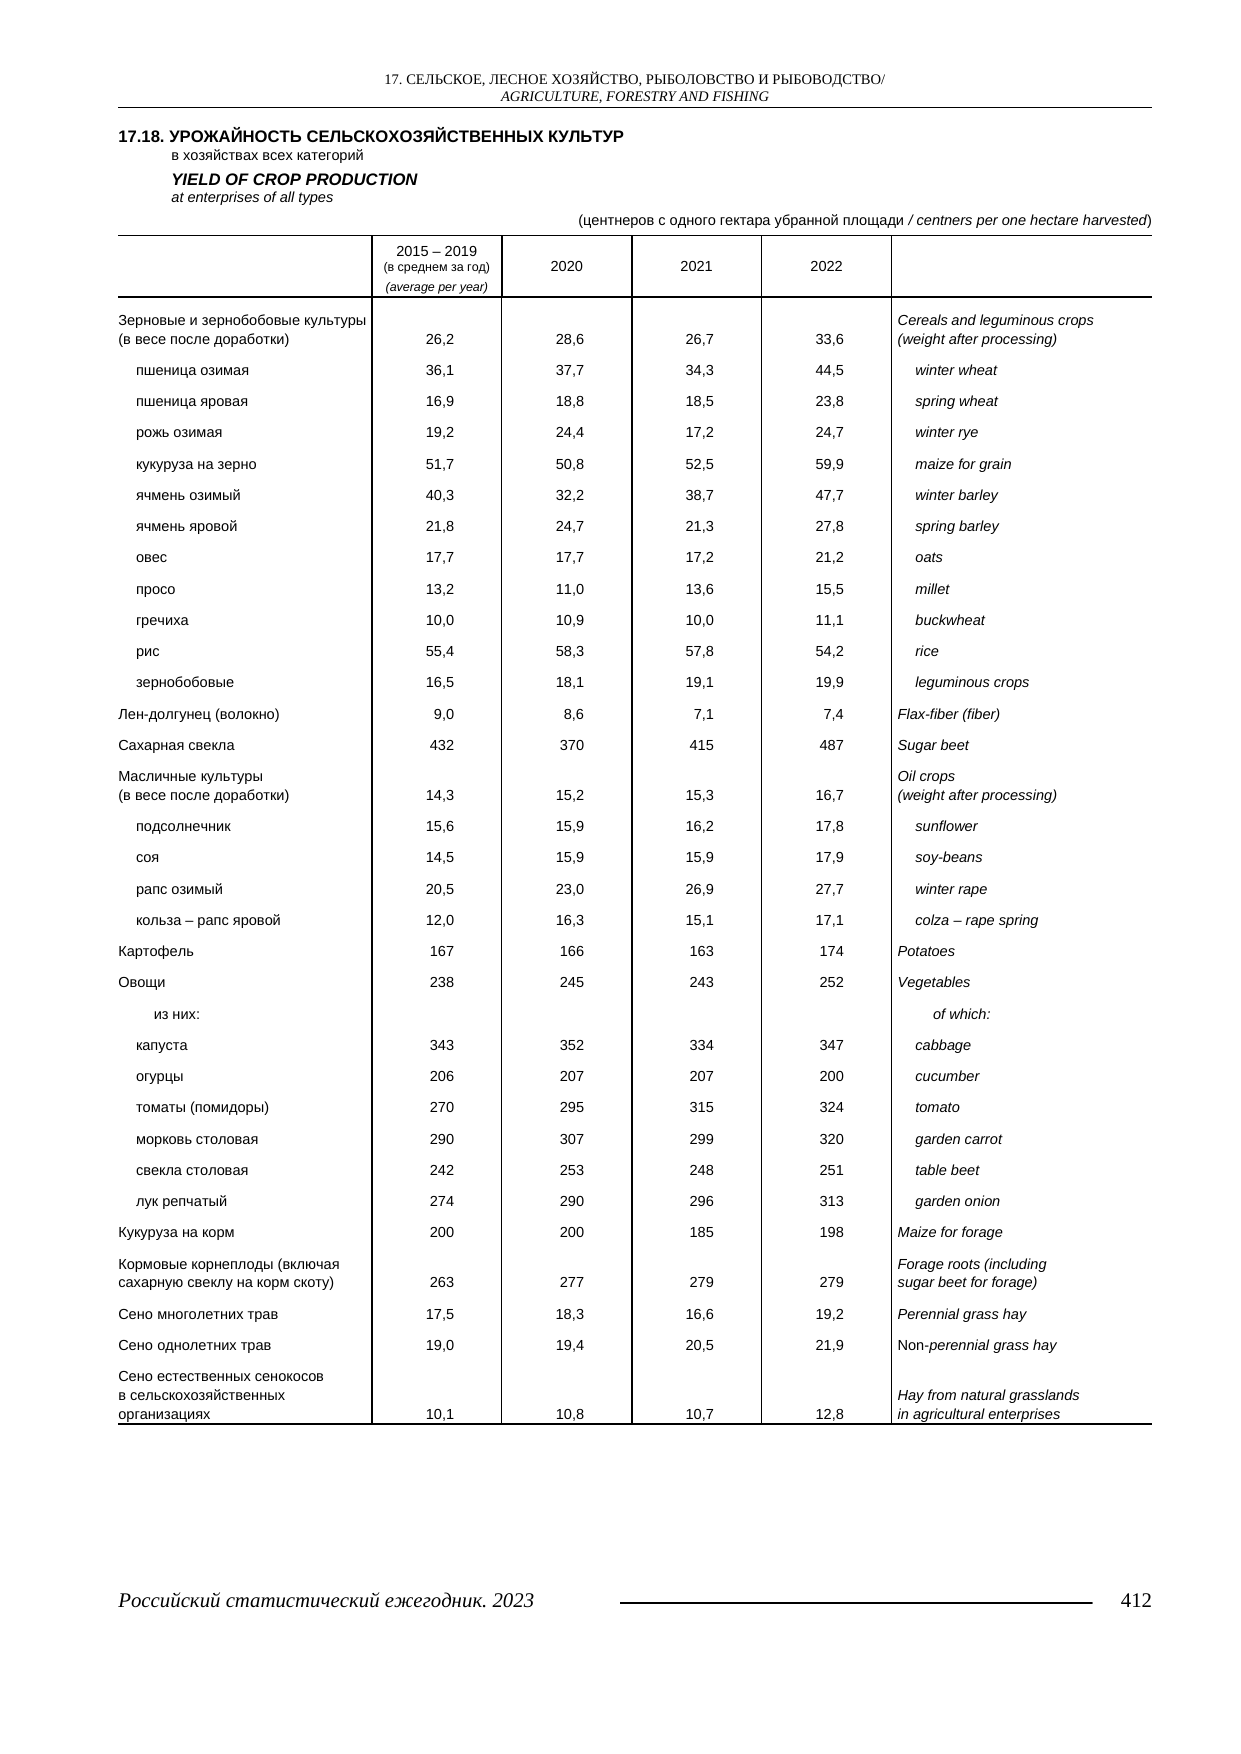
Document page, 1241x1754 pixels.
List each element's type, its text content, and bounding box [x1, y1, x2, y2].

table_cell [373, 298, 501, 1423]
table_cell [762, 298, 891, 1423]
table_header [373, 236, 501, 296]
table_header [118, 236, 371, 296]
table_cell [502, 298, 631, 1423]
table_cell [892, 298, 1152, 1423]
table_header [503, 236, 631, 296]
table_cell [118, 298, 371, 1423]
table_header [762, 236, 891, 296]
text (центнеров с одного гектара убранной площади / centners per one hectare harvested) [118, 212, 1152, 228]
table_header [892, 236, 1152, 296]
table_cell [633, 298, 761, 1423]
text 17.18. УРОЖАЙНОСТЬ СЕЛЬСКОХОЗЯЙСТВЕННЫХ КУЛЬТУР в хозяйствах всех категорий [118, 127, 1152, 163]
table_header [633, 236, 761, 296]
text YIELD OF CROP PRODUCTION at enterprises of all types [171, 169, 1152, 205]
